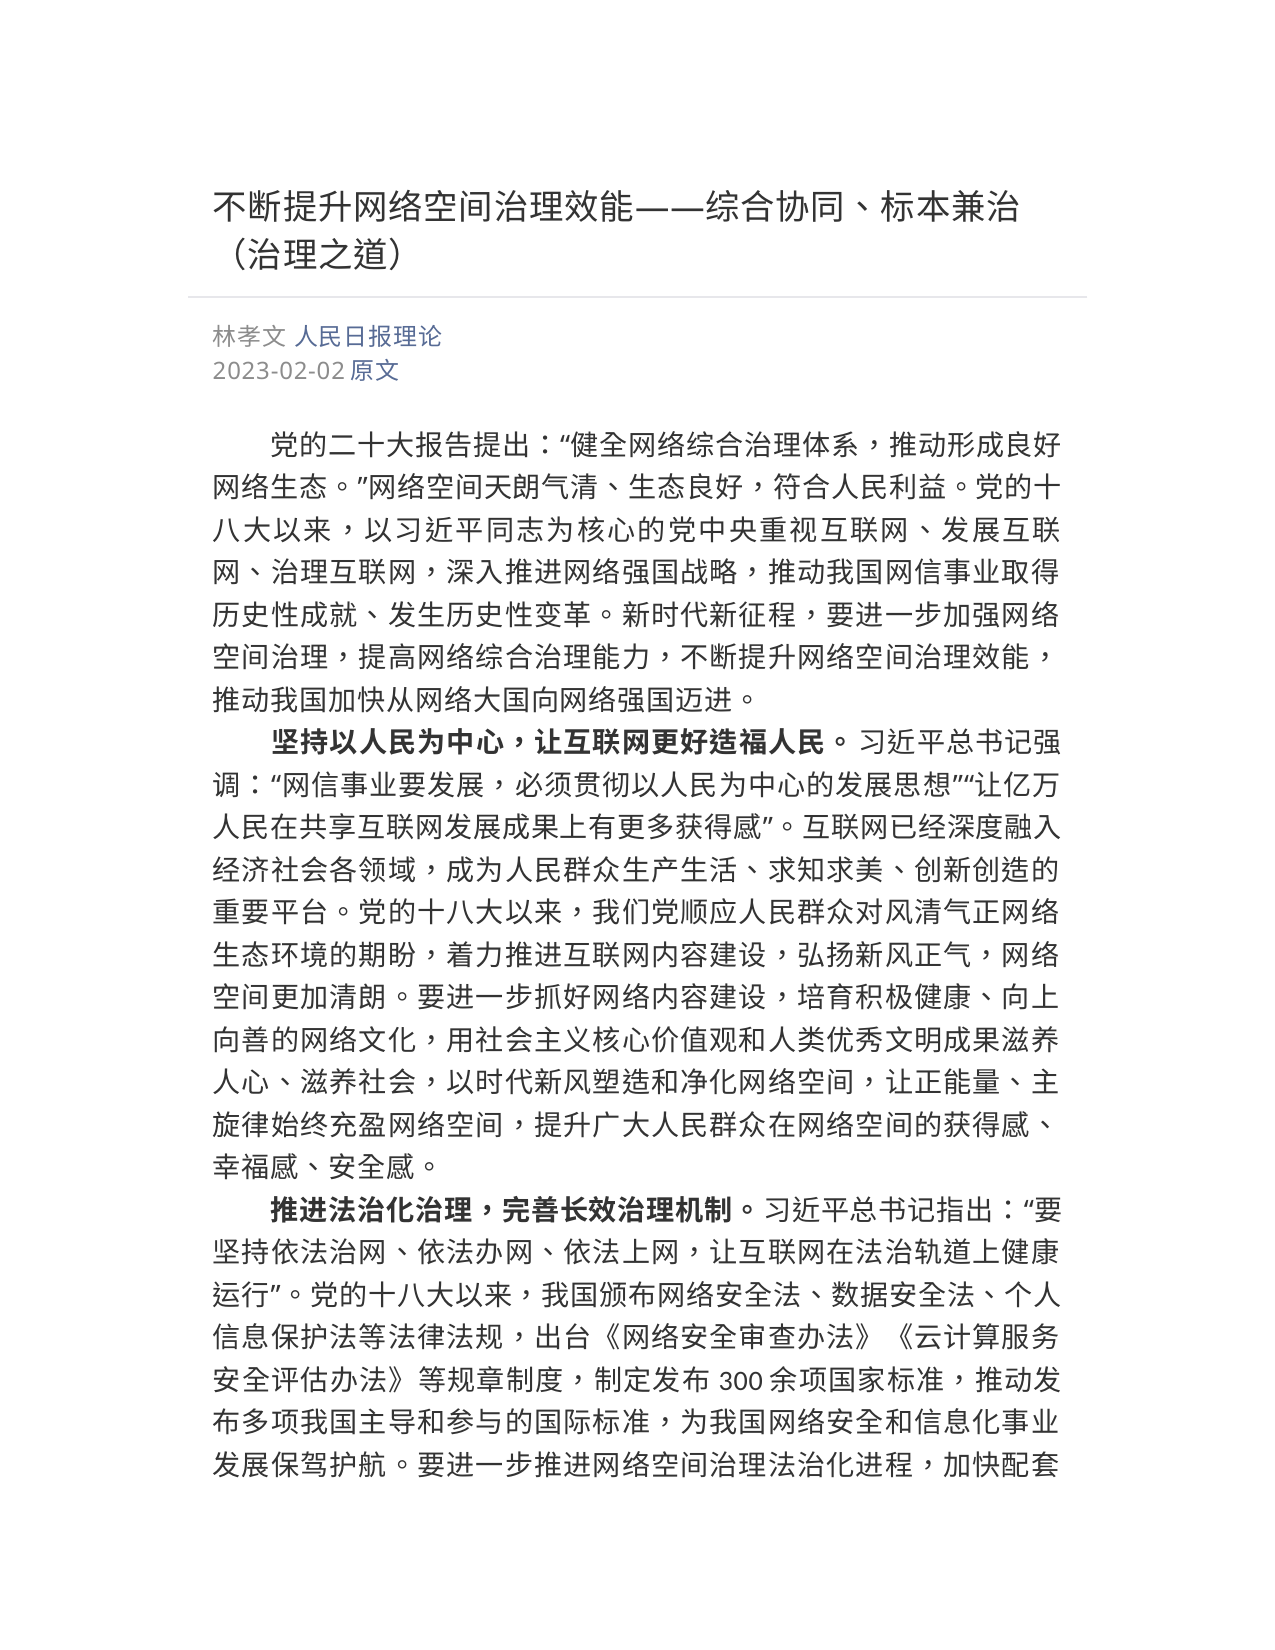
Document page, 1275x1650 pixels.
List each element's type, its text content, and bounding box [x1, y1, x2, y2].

title 不断提升网络空间治理效能——综合协同、标本兼治（治理之道） [187, 150, 1087, 298]
text 2023-02-02原文 发表于 [212, 352, 1062, 386]
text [212, 1186, 1062, 1483]
text 党的二十大报告提出：“健全网络综合治理体系，推动形成良好网络生态。”网络空间天朗气清、生态良好，符合人民利益。党的十八大以来，以习近平同志为核心的党中央重视互联网、发展互联网、治理互联网，深入推进网络强国战略，推动我国网信事业取得历史性成就、发生历史性变革。新时代新征程，要进一步加强网络空间治理，提高网络综合治理能力，不断提升网络空间治理效能，推动我国加快从网络大国向网络强国迈进。 [212, 421, 1062, 718]
text 坚持以人民为中心，让互联网更好造福人民。习近平总书记强调：“网信事业要发展，必须贯彻以人民为中心的发展思想”“让亿万人民在共享互联网发展成果上有更多获得感”。互联网已经深度融入经济社会各领域，成为人民群众生产生活、求知求美、创新创造的重要平台。党的十八大以来，我们党顺应人民群众对风清气正网络生态环境的期盼，着力推进互联网内容建设，弘扬新风正气，网络空间更加清朗。要进一步抓好网络内容建设，培育积极健康、向上向善的网络文化，用社会主义核心价值观和人类优秀文明成果滋养人心、滋养社会，以时代新风塑造和净化网络空间，让正能量、主旋律始终充盈网络空间，提升广大人民群众在网络空间的获得感、幸福感、安全感。 [212, 718, 1062, 1186]
list 林孝文 人民日报理论 [212, 320, 1062, 352]
